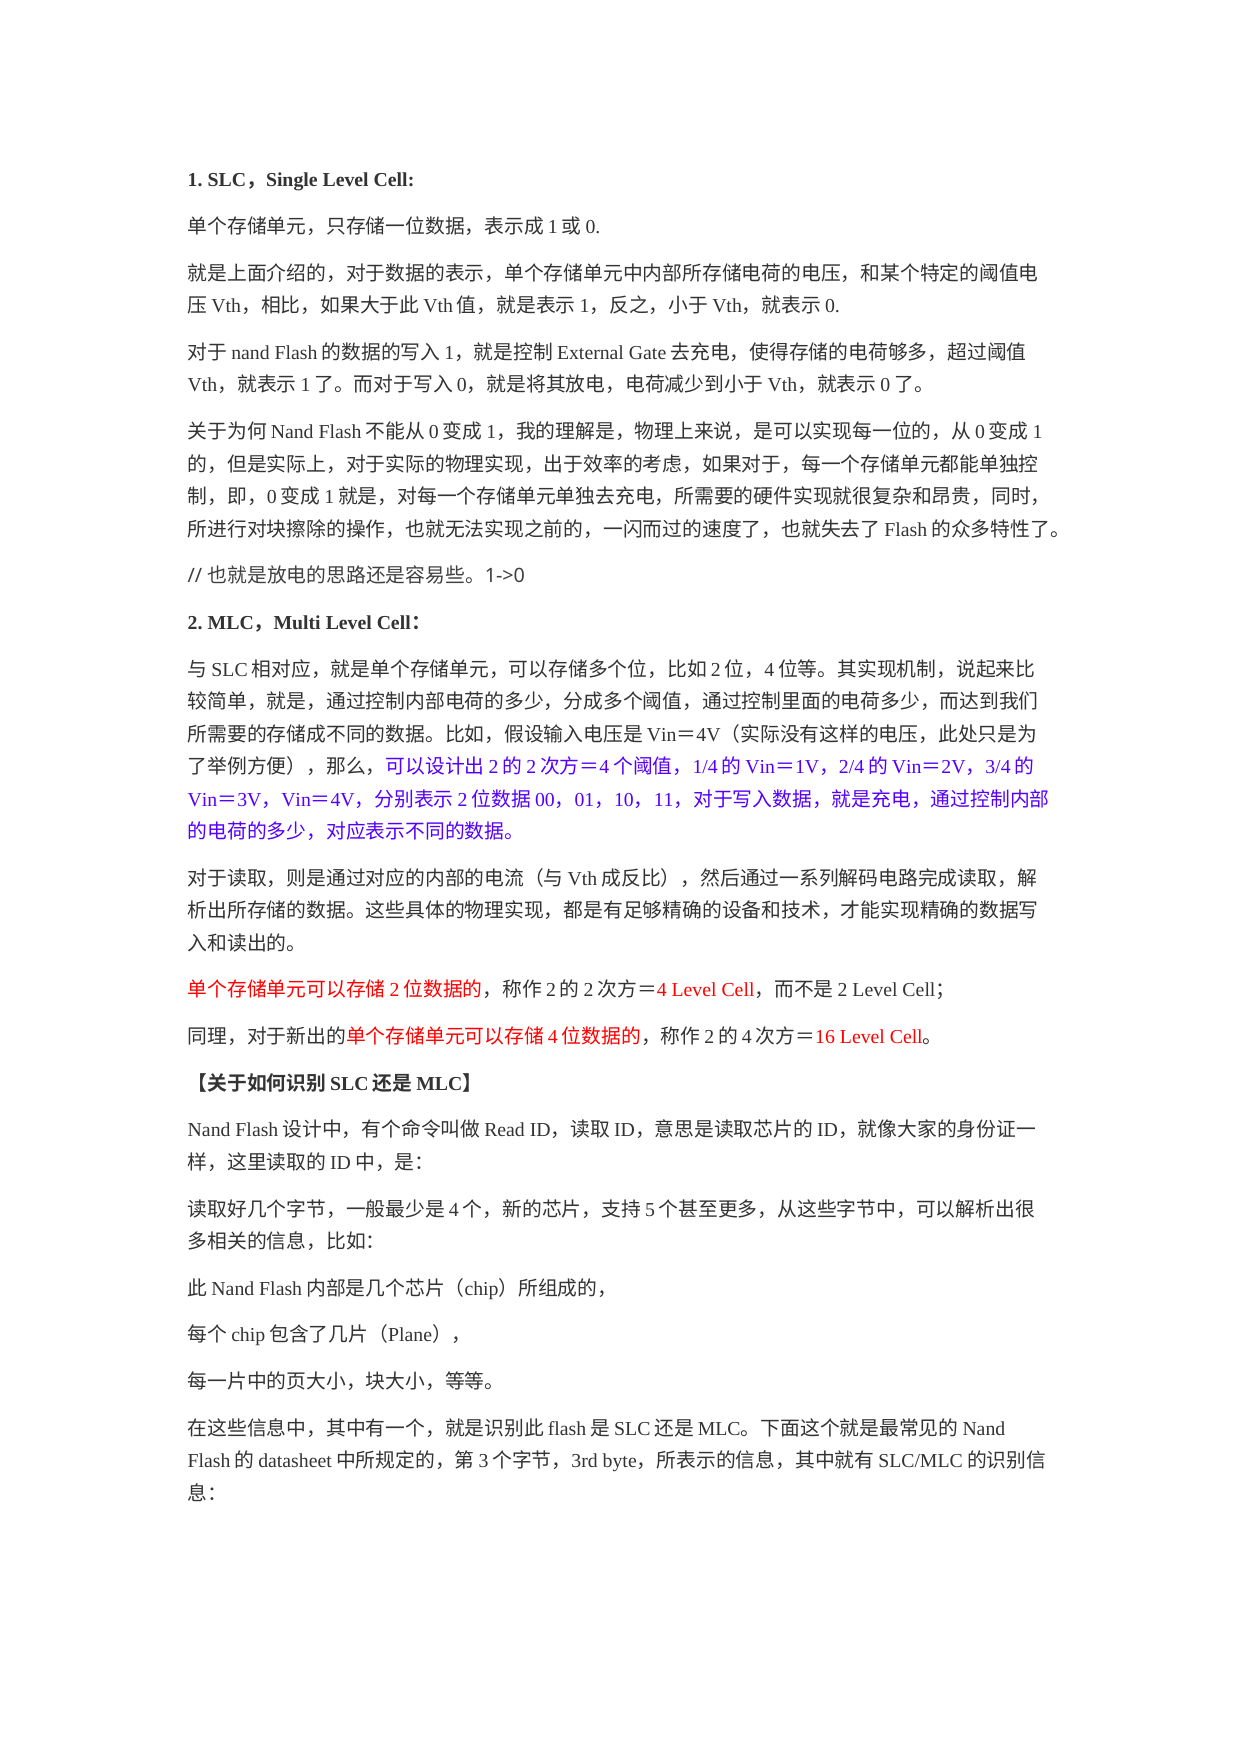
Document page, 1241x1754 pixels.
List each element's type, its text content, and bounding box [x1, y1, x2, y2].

text 单个存储单元可以存储2位数据的，称作2的2次方＝4 Level Cell，而不是2 Level Cell； [187, 972, 1053, 1004]
text 1. SLC，Single Level Cell: [187, 162, 1053, 194]
text 对于读取，则是通过对应的内部的电流（与Vth成反比），然后通过一系列解码电路完成读取，解析出所存储的数据。这些具体的物理实现，都是有足够精确的设备和技术，才能实现精确的数据写入和读出的。 [187, 860, 1053, 958]
text 单个存储单元，只存储一位数据，表示成1或0. [187, 209, 1053, 241]
text 在这些信息中，其中有一个，就是识别此flash是SLC还是MLC。下面这个就是最常见的Nand Flash的datasheet中所规定的，第3个字节，3rd byte，所表示的信息，其中就有SLC/MLC的识别信息： [187, 1410, 1053, 1508]
text 对于nand Flash的数据的写入1，就是控制External Gate去充电，使得存储的电荷够多，超过阈值Vth，就表示1了。而对于写入0，就是将其放电，电荷减少到小于Vth，就表示0了。 [187, 334, 1053, 399]
text Nand Flash设计中，有个命令叫做Read ID，读取ID，意思是读取芯片的ID，就像大家的身份证一样，这里读取的ID中，是： [187, 1112, 1053, 1177]
text 同理，对于新出的单个存储单元可以存储4位数据的，称作2的4次方＝16 Level Cell。 [187, 1019, 1053, 1051]
text 【关于如何识别SLC还是MLC】 [187, 1065, 1053, 1098]
text 读取好几个字节，一般最少是4个，新的芯片，支持5个甚至更多，从这些字节中，可以解析出很多相关的信息，比如： [187, 1191, 1053, 1256]
text 就是上面介绍的，对于数据的表示，单个存储单元中内部所存储电荷的电压，和某个特定的阈值电压Vth，相比，如果大于此Vth值，就是表示1，反之，小于Vth，就表示0. [187, 255, 1053, 320]
text 每一片中的页大小，块大小，等等。 [187, 1364, 1053, 1396]
text 关于为何Nand Flash不能从0变成1，我的理解是，物理上来说，是可以实现每一位的，从0变成1的，但是实际上，对于实际的物理实现，出于效率的考虑，如果对于，每一个存储单元都能单独控制，即，0变成1就是，对每一个存储单元单独去充电，所需要的硬件实现就很复杂和昂贵，同时，所进行对块擦除的操作，也就无法实现之前的，一闪而过的速度了，也就失去了Flash的众多特性了。 [187, 414, 1053, 544]
text 与SLC相对应，就是单个存储单元，可以存储多个位，比如2位，4位等。其实现机制，说起来比较简单，就是，通过控制内部电荷的多少，分成多个阈值，通过控制里面的电荷多少，而达到我们所需要的存储成不同的数据。比如，假设输入电压是Vin＝4V（实际没有这样的电压，此处只是为了举例方便），那么，可以设计出2的2次方＝4个阈值，1/4的Vin＝1V，2/4的Vin＝2V，3/4的Vin＝3V，Vin＝4V，分别表示2位数据00，01，10，11，对于写入数据，就是充电，通过控制内部的电荷的多少，对应表示不同的数据。 [187, 651, 1053, 846]
text 每个chip包含了几片（Plane）， [187, 1317, 1053, 1349]
text 2. MLC，Multi Level Cell： [187, 604, 1053, 637]
text 此Nand Flash内部是几个芯片（chip）所组成的， [187, 1270, 1053, 1303]
text // 也就是放电的思路还是容易些。1->0 [187, 558, 1053, 590]
